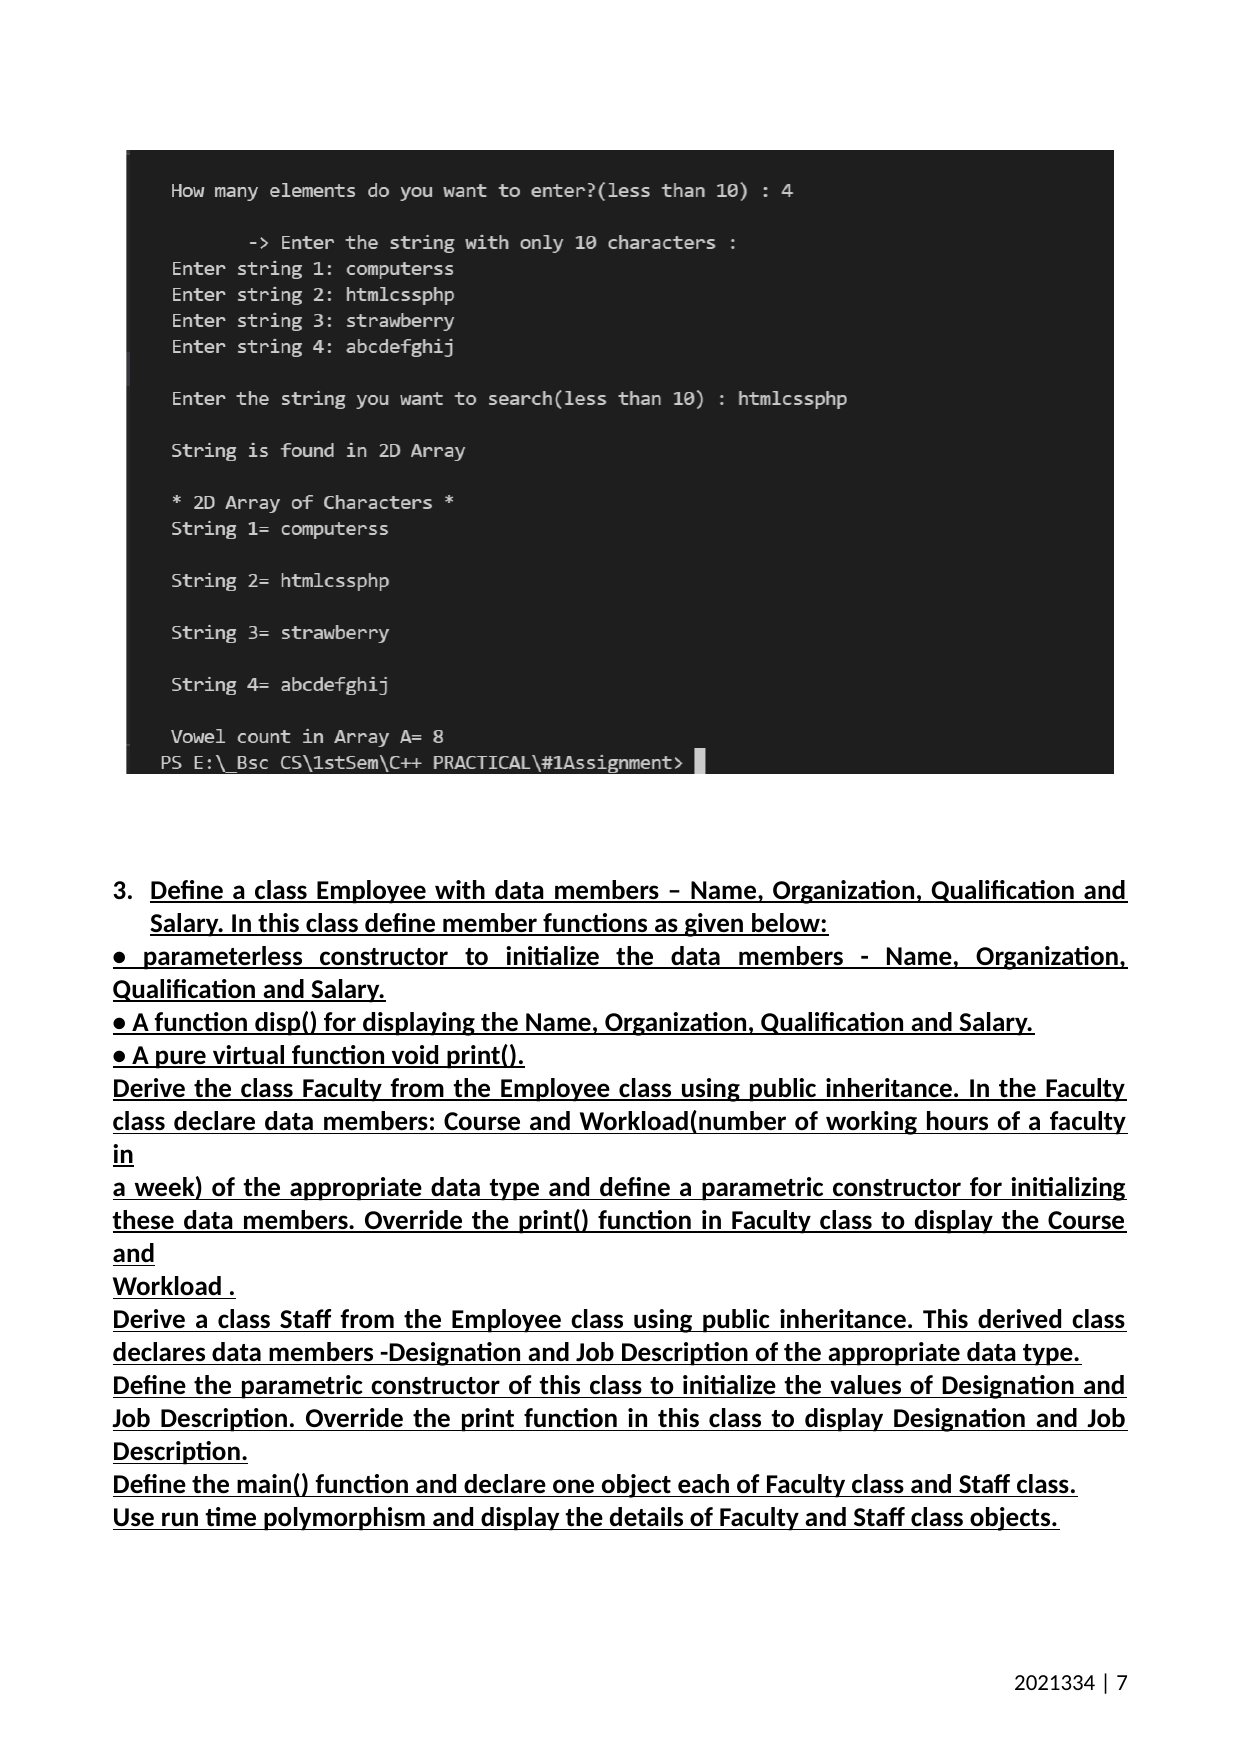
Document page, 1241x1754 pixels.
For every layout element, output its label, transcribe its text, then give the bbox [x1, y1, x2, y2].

text Define the parametric constructor of this class to initialize the values of Designation and Job Description. Override the print function in this class to display Designation and Job Description. [112, 1368, 1128, 1430]
text • A pure virtual function void print(). [112, 1038, 1128, 1071]
text a week) of the appropriate data type and define a parametric constructor for initializing these data members. Override the print() function in Faculty class to display the Course and [112, 1170, 1128, 1269]
text Derive the class Faculty from the Employee class using public inheritance. In the Faculty class declare data members: Course and Workload(number of working hours of a faculty in [112, 1134, 1128, 1170]
text Derive the class Faculty from the Employee class using public inheritance. In the Faculty class declare data members: Course and Workload(number of working hours of a faculty in [112, 1071, 1128, 1133]
text Define the parametric constructor of this class to initialize the values of Designation and Job Description. Override the print function in this class to display Designation and Job Description. [112, 1431, 1128, 1467]
text • A function disp() for displaying the Name, Organization, Qualification and Salary. [112, 1005, 1128, 1038]
text Define the main() function and declare one object each of Faculty class and Staff class. [112, 1467, 1128, 1501]
text Derive a class Staff from the Employee class using public inheritance. This derived class declares data members -Designation and Job Description of the appropriate data type. [112, 1302, 1128, 1368]
list Define a class Employee with data members – Name, Organization, Qualification and Salary. In this class define member functions as given below: [112, 873, 1128, 939]
text • parameterless constructor to initialize the data members - Name, Organization, Qualification and Salary. [112, 939, 1128, 967]
text Workload . [112, 1269, 1128, 1302]
picture [126, 150, 1114, 774]
text • parameterless constructor to initialize the data members - Name, Organization, Qualification and Salary. [112, 968, 1128, 1005]
text Use run time polymorphism and display the details of Faculty and Staff class objects. [112, 1501, 1128, 1533]
